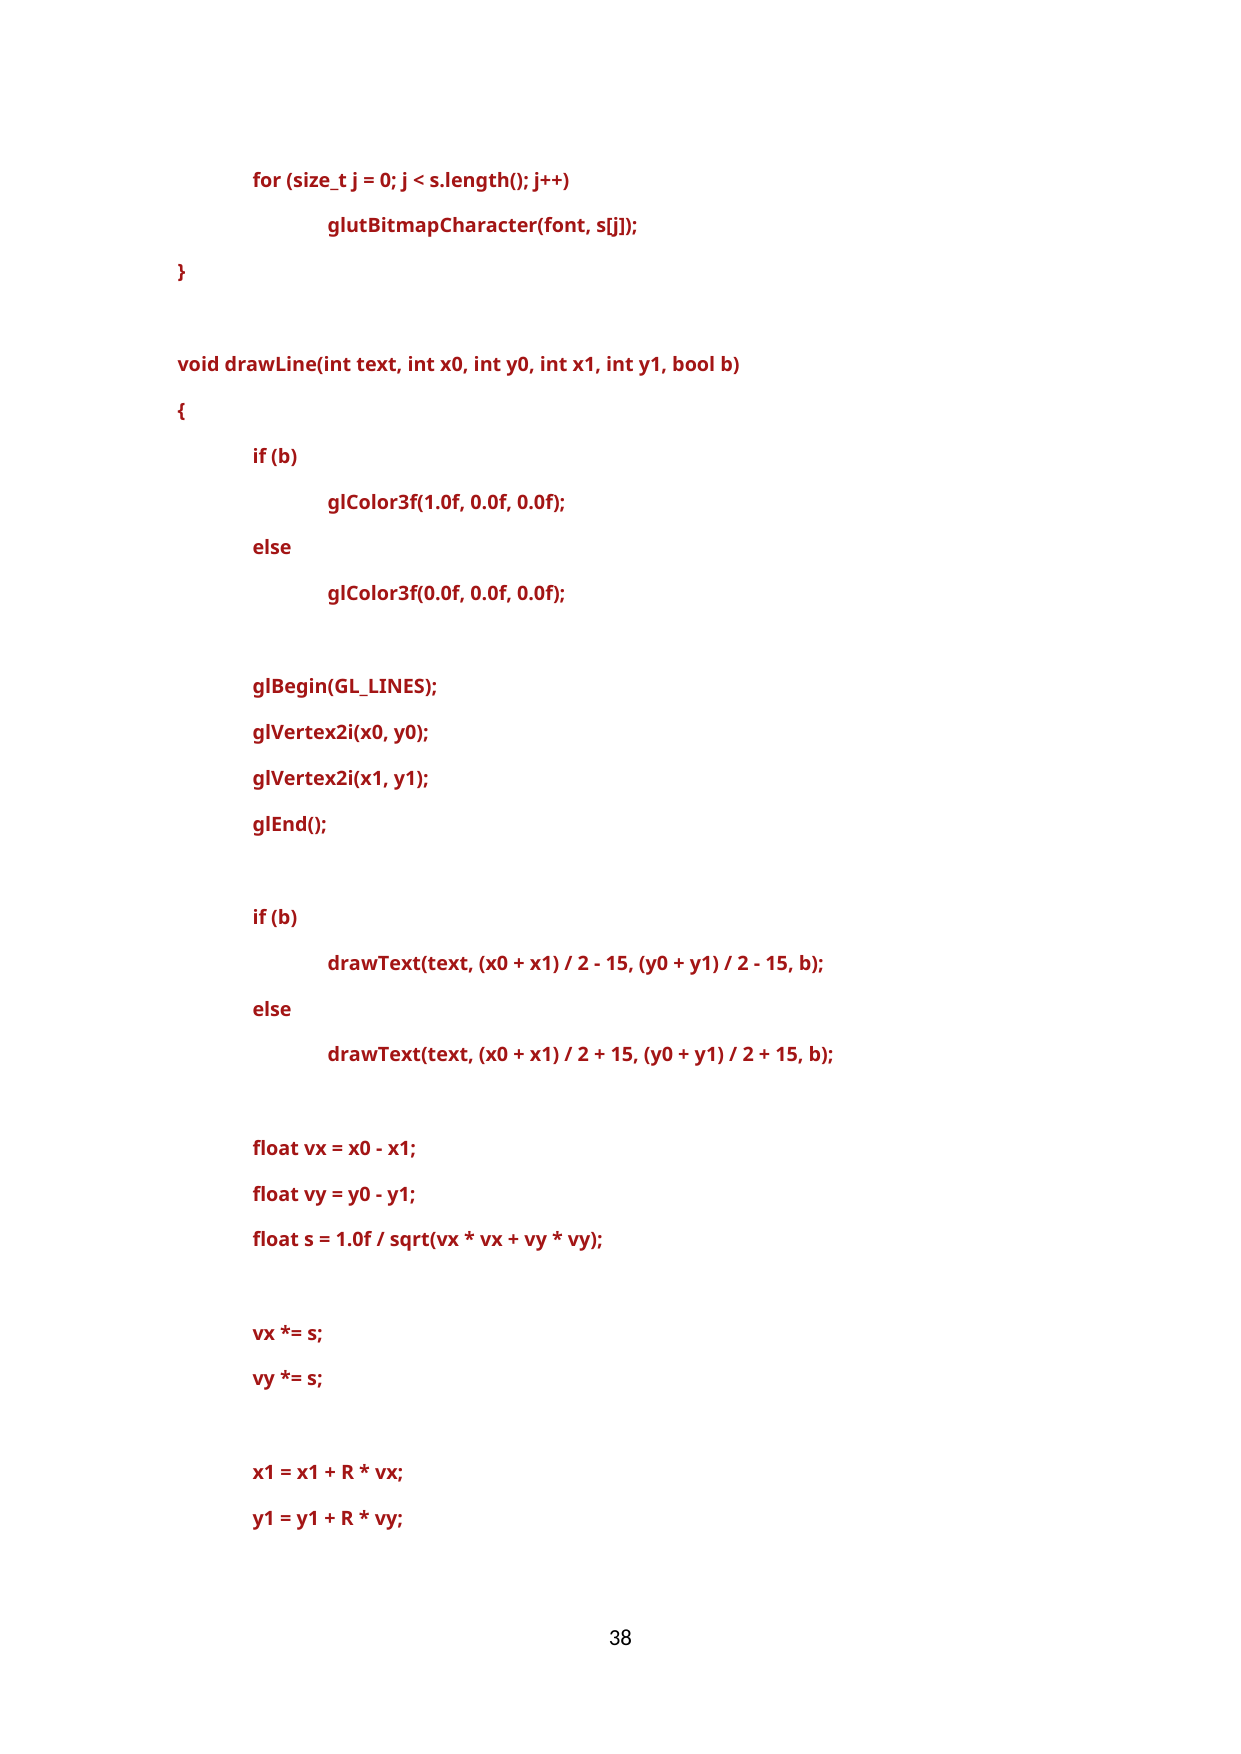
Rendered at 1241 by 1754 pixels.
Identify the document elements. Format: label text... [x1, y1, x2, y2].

text vx *= s; [177, 1319, 1063, 1346]
text vy *= s; [177, 1365, 1063, 1392]
text glVertex2i(x0, y0); [177, 718, 1063, 746]
text glColor3f(1.0f, 0.0f, 0.0f); [177, 488, 1063, 515]
text glColor3f(0.0f, 0.0f, 0.0f); [177, 579, 1063, 606]
text glBegin(GL_LINES); [177, 673, 1063, 700]
text y1 = y1 + R * vy; [177, 1504, 1063, 1531]
text else [177, 995, 1063, 1022]
text else [177, 534, 1063, 561]
text drawText(text, (x0 + x1) / 2 + 15, (y0 + y1) / 2 + 15, b); [177, 1041, 1063, 1068]
text glVertex2i(x1, y1); [177, 764, 1063, 791]
text { [177, 396, 1063, 423]
text void drawLine(int text, int x0, int y0, int x1, int y1, bool b) [177, 351, 1063, 378]
text for (size_t j = 0; j < s.length(); j++) [177, 166, 1063, 193]
text x1 = x1 + R * vx; [177, 1458, 1063, 1485]
text glEnd(); [177, 810, 1063, 837]
text } [177, 257, 1063, 284]
text glutBitmapCharacter(font, s[j]); [177, 212, 1063, 238]
text if (b) [177, 442, 1063, 469]
text drawText(text, (x0 + x1) / 2 - 15, (y0 + y1) / 2 - 15, b); [177, 949, 1063, 976]
text float vy = y0 - y1; [177, 1180, 1063, 1207]
text float s = 1.0f / sqrt(vx * vx + vy * vy); [177, 1226, 1063, 1252]
text if (b) [177, 903, 1063, 930]
text float vx = x0 - x1; [177, 1134, 1063, 1161]
